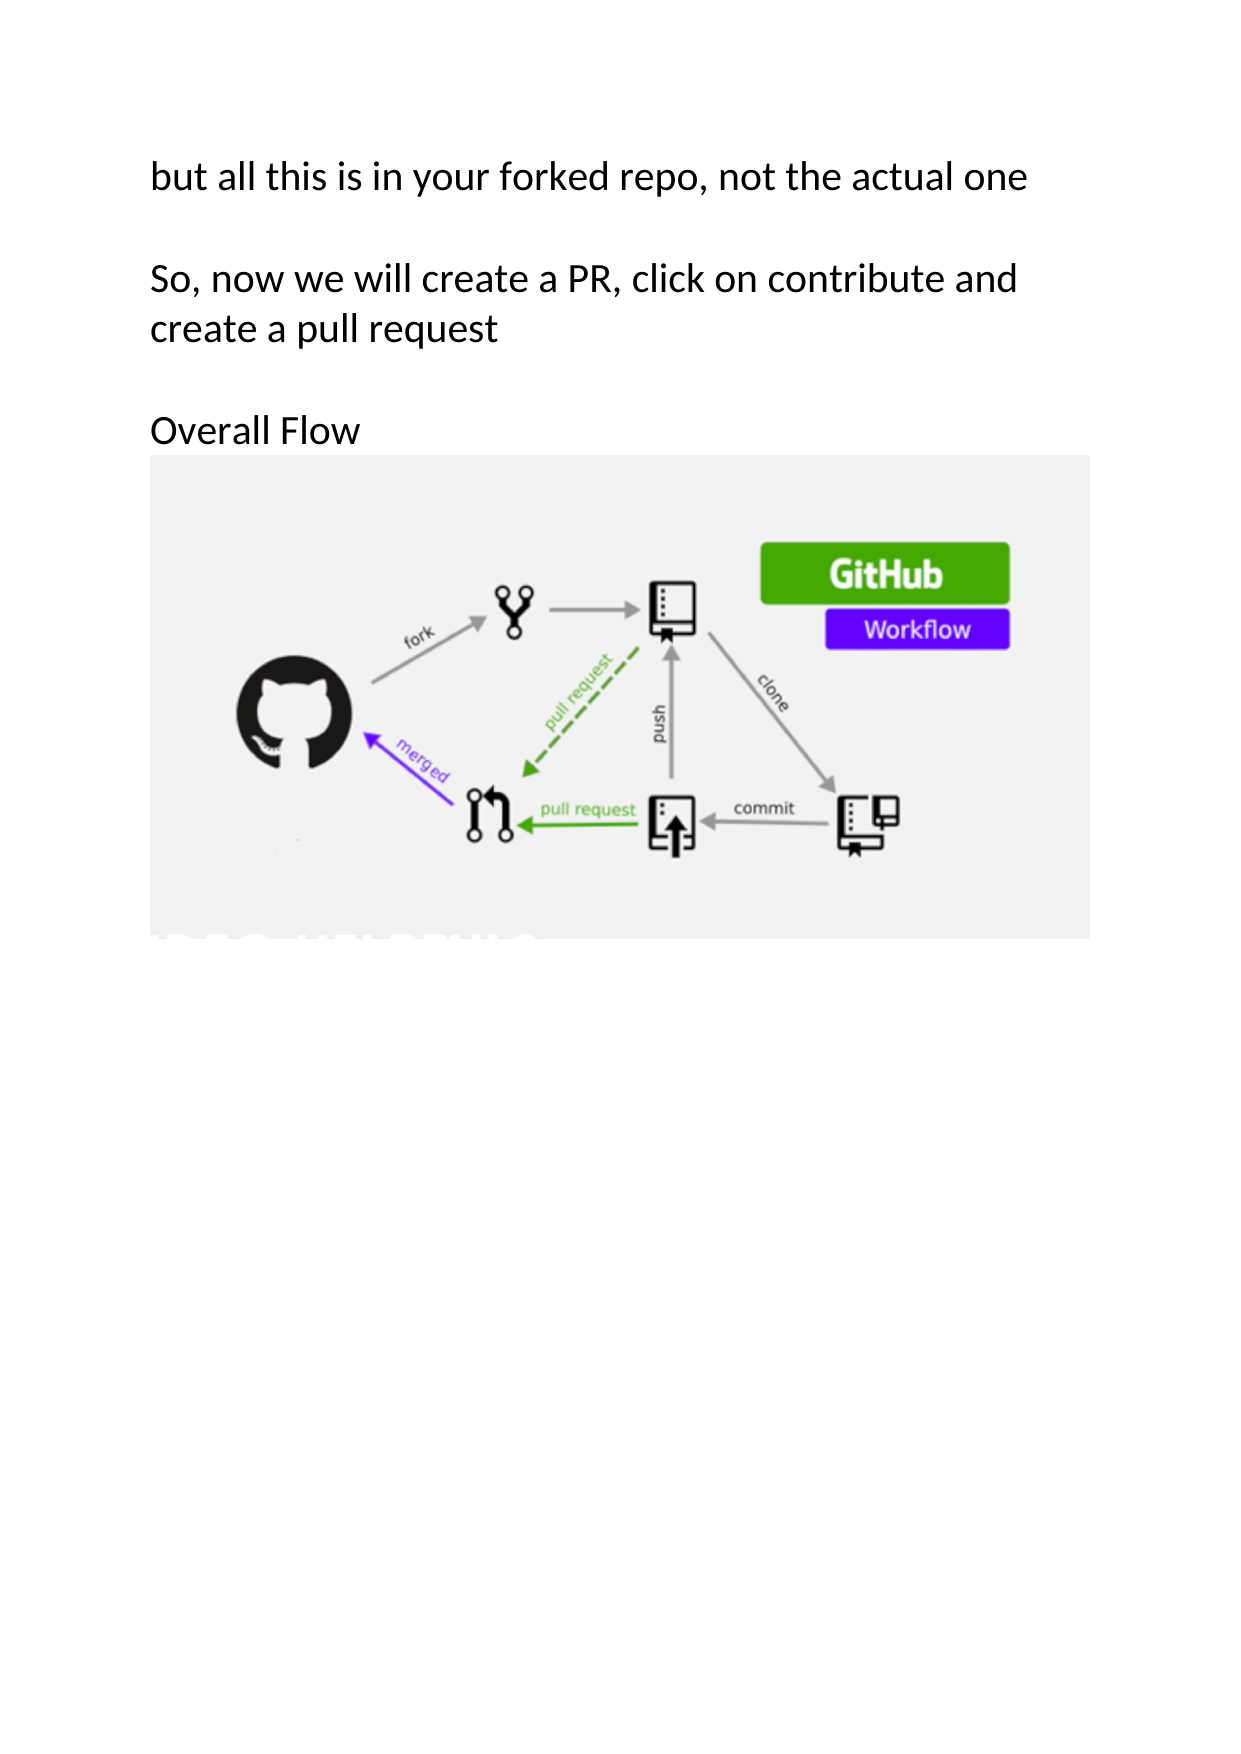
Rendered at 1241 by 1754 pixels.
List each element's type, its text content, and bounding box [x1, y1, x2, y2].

text but all this is in your forked repo, not the actual one [150, 150, 1090, 201]
picture [150, 455, 1091, 939]
text Overall Flow [150, 404, 1090, 455]
text So, now we will create a PR, click on contribute and create a pull request [150, 252, 1090, 353]
